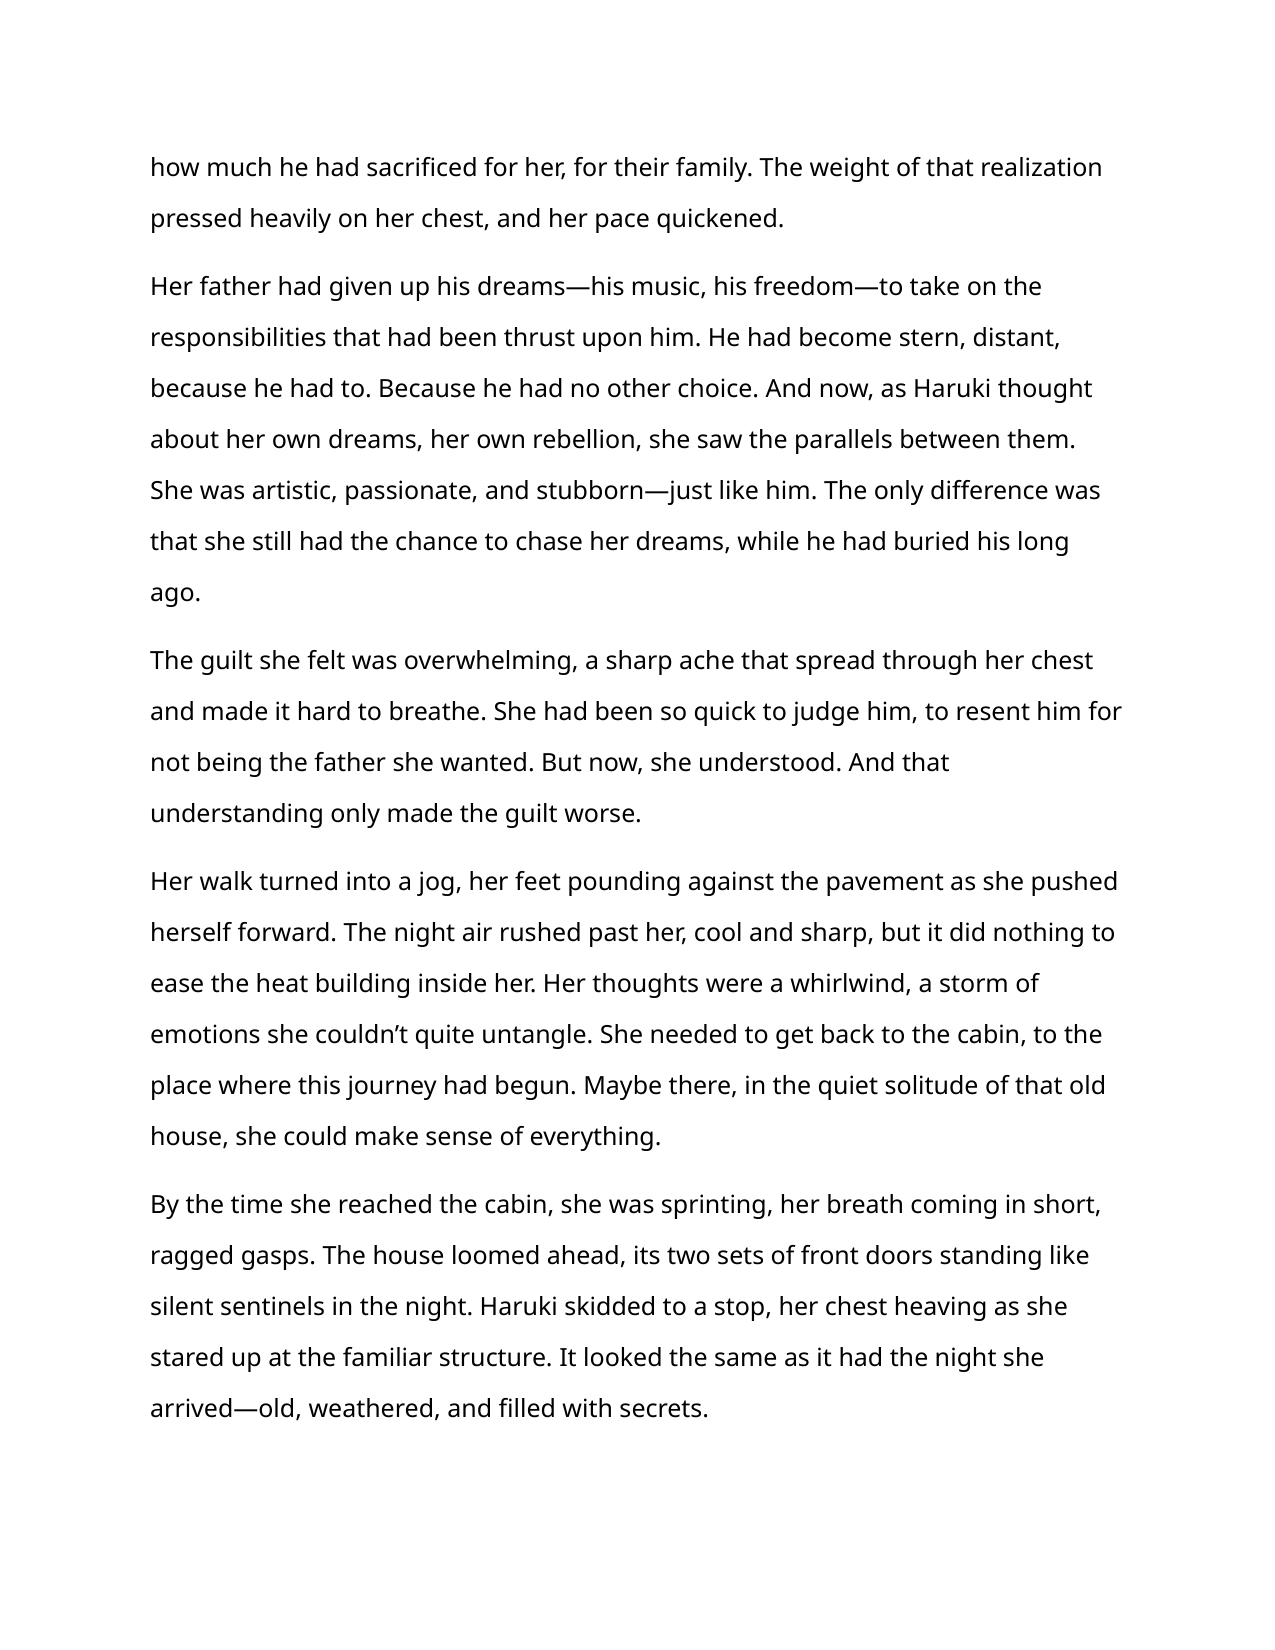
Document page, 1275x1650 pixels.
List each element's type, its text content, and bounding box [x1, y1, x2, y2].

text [150, 1186, 1125, 1425]
text Her father had given up his dreams—his music, his freedom—to take on the responsibilities that had been thrust upon him. He had become stern, distant, because he had to. Because he had no other choice. And now, as Haruki thought about her own dreams, her own rebellion, she saw the parallels between them. She was artistic, passionate, and stubborn—just like him. The only difference was that she still had the chance to chase her dreams, while he had buried his long ago. [150, 269, 1125, 609]
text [150, 150, 1125, 235]
text Her walk turned into a jog, her feet pounding against the pavement as she pushed herself forward. The night air rushed past her, cool and sharp, but it did nothing to ease the heat building inside her. Her thoughts were a whirlwind, a storm of emotions she couldn’t quite untangle. She needed to get back to the cabin, to the place where this journey had begun. Maybe there, in the quiet solitude of that old house, she could make sense of everything. [150, 863, 1125, 1153]
text The guilt she felt was overwhelming, a sharp ache that spread through her chest and made it hard to breathe. She had been so quick to judge him, to resent him for not being the father she wanted. But now, she understood. And that understanding only made the guilt worse. [150, 643, 1125, 830]
